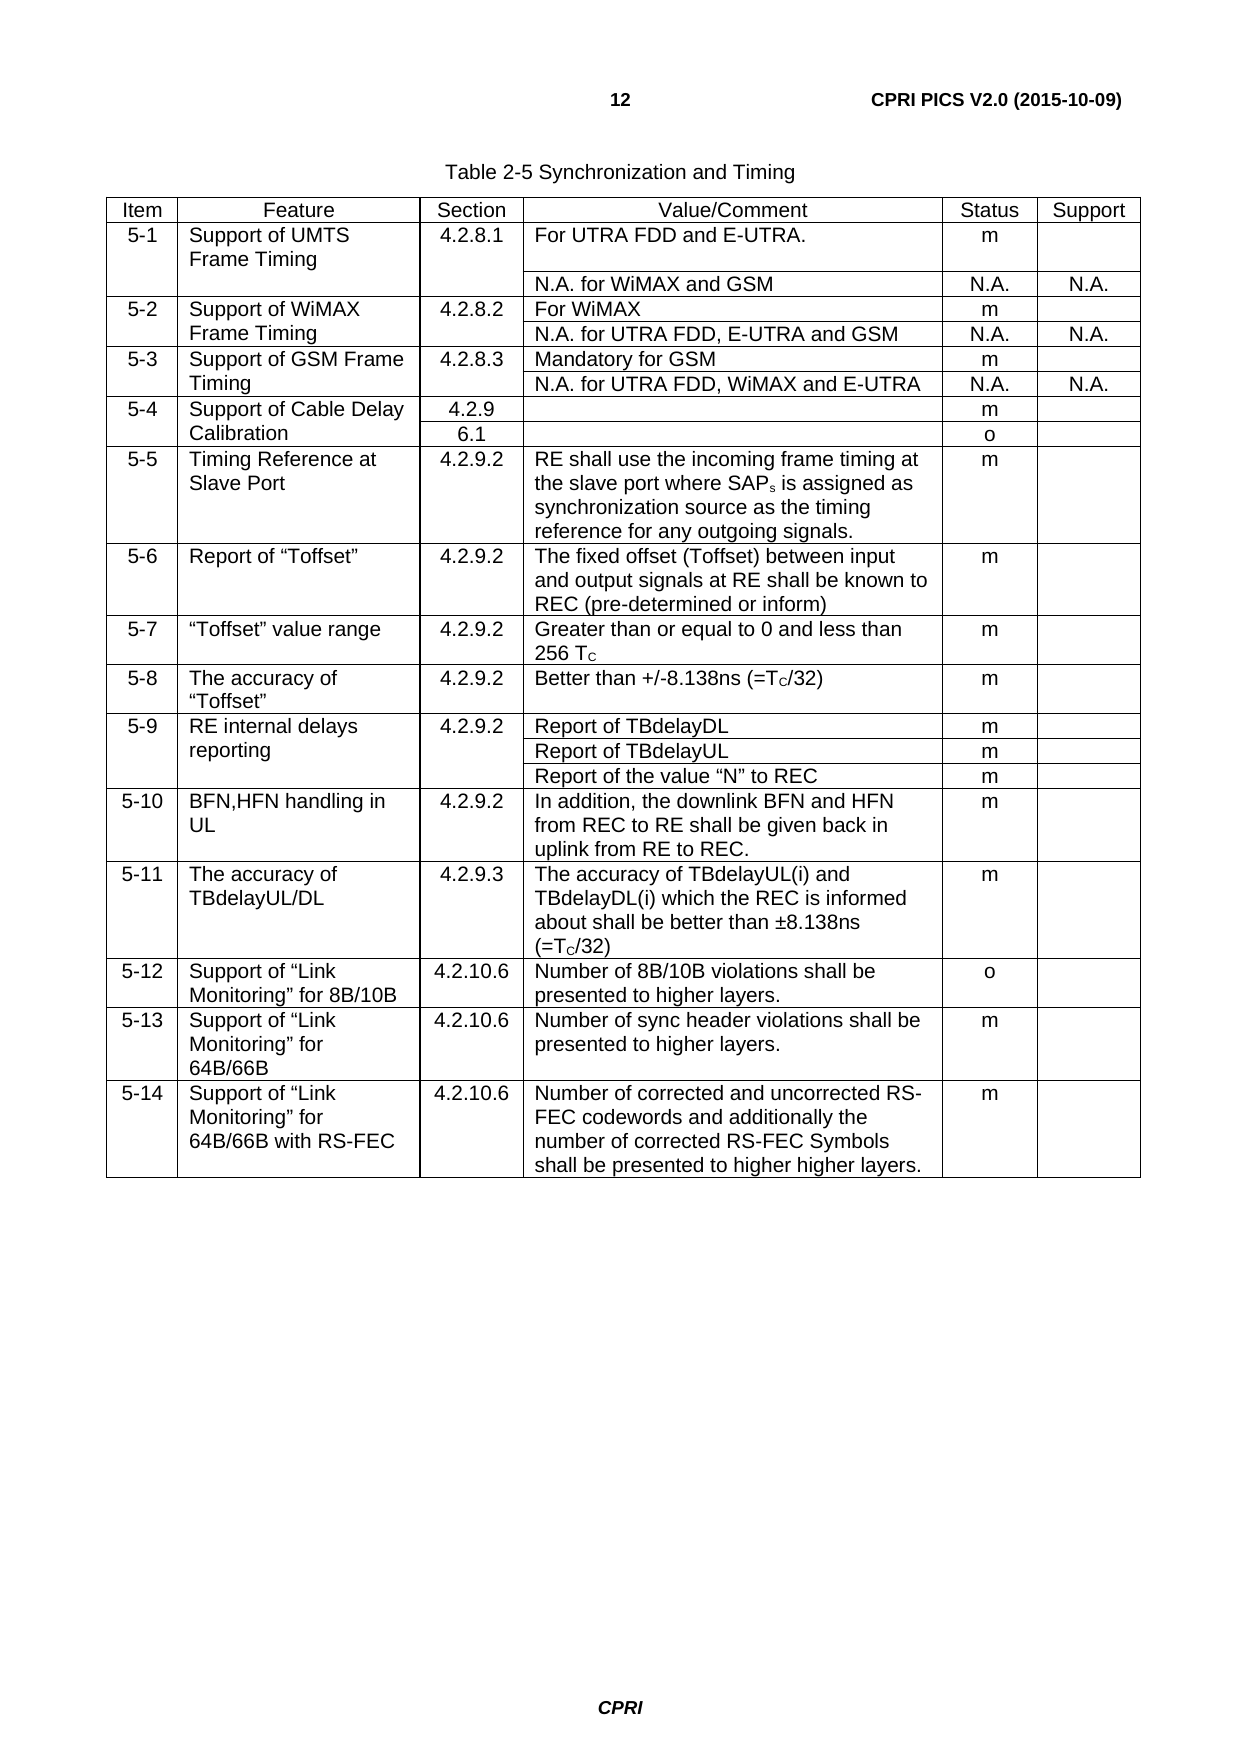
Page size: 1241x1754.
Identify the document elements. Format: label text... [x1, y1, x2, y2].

table_cell m [943, 1081, 1037, 1177]
table_cell 5-13 [107, 1008, 177, 1080]
table_cell N.A. [943, 272, 1037, 296]
table_cell 6.1 [421, 422, 523, 446]
table_cell m [943, 223, 1037, 271]
table_cell Number of corrected and uncorrected RS-FEC codewords and additionally the number of corrected RS-FEC Symbols shall be presented to higher higher layers. [524, 1081, 942, 1177]
table_cell m [943, 616, 1037, 664]
table_cell BFN,HFN handling in UL [178, 789, 419, 861]
table_cell The accuracy of TBdelayUL(i) and TBdelayDL(i) which the REC is informed about shall be better than ±8.138ns (=TC/32) [524, 862, 942, 958]
table_cell Timing Reference at [178, 447, 419, 542]
table_cell m [943, 714, 1037, 738]
table_cell m [943, 665, 1037, 713]
table_cell m [943, 764, 1037, 788]
table_cell [1038, 862, 1140, 958]
table_header Feature [178, 198, 419, 222]
table_cell 5-3 [107, 347, 177, 396]
table_cell Support of UMTS Frame Timing [178, 223, 419, 296]
table_cell [1038, 1008, 1140, 1080]
table_cell For UTRA FDD and E-UTRA. [524, 223, 942, 271]
table_cell 4.2.10.6 [421, 959, 523, 1007]
table_cell [1038, 297, 1140, 321]
table_cell Support of “Link Monitoring” for 64B/66B [178, 1008, 419, 1080]
table_cell “Toffset” value range [178, 616, 419, 664]
table_header Support [1038, 198, 1140, 222]
table_cell In addition, the downlink BFN and HFN from REC to RE shall be given back in uplink from RE to REC. [524, 789, 942, 861]
table_cell N.A. [943, 322, 1037, 346]
table_cell 5-9 [107, 714, 177, 788]
table_cell 4.2.9.3 [421, 862, 523, 958]
table_cell [1038, 223, 1140, 271]
table_cell Support of Cable Delay Calibration [178, 397, 419, 446]
table_cell The accuracy of TBdelayUL/DL [178, 862, 419, 958]
table_cell The accuracy of “Toffset” [178, 665, 419, 713]
table_cell [1038, 397, 1140, 421]
table_header Item [107, 198, 177, 222]
table_cell Report of TBdelayUL [524, 739, 942, 763]
table_cell 5-4 [107, 397, 177, 446]
table_cell Mandatory for GSM [524, 347, 942, 371]
table_cell 4.2.9 [421, 397, 523, 421]
table_cell 4.2.10.6 [421, 1081, 523, 1177]
table_cell N.A. [943, 372, 1037, 396]
text Table 2-5 Synchronization and Timing [118, 160, 1122, 184]
table_cell [1038, 616, 1140, 664]
table_cell 4.2.9.2 [421, 616, 523, 664]
table_cell o [943, 422, 1037, 446]
table_cell m [943, 739, 1037, 763]
table_cell Support of “Link Monitoring” for 8B/10B [178, 959, 419, 1007]
table_cell 5-7 [107, 616, 177, 664]
table_cell [1038, 764, 1140, 788]
table_cell N.A. [1038, 272, 1140, 296]
table_cell 5-8 [107, 665, 177, 713]
table_cell [524, 397, 942, 421]
table_cell [1038, 347, 1140, 371]
table_cell The fixed offset (Toffset) between input and output signals at RE shall be known to REC (pre-determined or inform) [524, 544, 942, 615]
table_header Value/Comment [524, 198, 942, 222]
table_cell 5-6 [107, 544, 177, 615]
table_cell 4.2.8.2 [421, 297, 523, 346]
table_cell 5-11 [107, 862, 177, 958]
table_cell m [943, 789, 1037, 861]
table_cell m [943, 1008, 1037, 1080]
table_cell Report of TBdelayDL [524, 714, 942, 738]
table_cell RE internal delays reporting [178, 714, 419, 788]
table_cell [1038, 1081, 1140, 1177]
table_cell Number of 8B/10B violations shall be presented to higher layers. [524, 959, 942, 1007]
table_cell 4.2.9.2 [421, 714, 523, 788]
table_cell 4.2.9.2 [421, 789, 523, 861]
table_cell N.A. for UTRA FDD, WiMAX and E-UTRA [524, 372, 942, 396]
table_cell 4.2.9.2 [421, 665, 523, 713]
table_cell Support of WiMAX Frame Timing [178, 297, 419, 346]
table_cell N.A. [1038, 322, 1140, 346]
table_cell 4.2.9.2 [421, 447, 523, 542]
table_cell m [943, 447, 1037, 542]
table_cell 4.2.9.2 [421, 544, 523, 615]
table_cell m [943, 397, 1037, 421]
table_cell [1038, 714, 1140, 738]
table_cell m [943, 347, 1037, 371]
table_cell 5-14 [107, 1081, 177, 1177]
table_cell 4.2.8.3 [421, 347, 523, 396]
table_cell 4.2.10.6 [421, 1008, 523, 1080]
table_cell [1038, 665, 1140, 713]
table_cell 4.2.8.1 [421, 223, 523, 296]
table_cell Report of the value “N” to REC [524, 764, 942, 788]
table_cell Better than +/-8.138ns (=TC/32) [524, 665, 942, 713]
table_header Section [421, 198, 523, 222]
table_cell 5-5 [107, 447, 177, 542]
table_cell RE shall use the incoming frame timing at the slave port where SAPs is assigned as synchronization source as the timing reference for any outgoing signals. [524, 447, 942, 542]
table_cell m [943, 297, 1037, 321]
table_cell Report of “Toffset” [178, 544, 419, 615]
table_cell [1038, 739, 1140, 763]
table_cell For WiMAX [524, 297, 942, 321]
table_cell Greater than or equal to 0 and less than 256 TC [524, 616, 942, 664]
table_cell [1038, 447, 1140, 542]
table_cell [524, 422, 942, 446]
table_cell o [943, 959, 1037, 1007]
table_cell [1038, 544, 1140, 615]
table_cell Number of sync header violations shall be presented to higher layers. [524, 1008, 942, 1080]
table_cell N.A. [1038, 372, 1140, 396]
table_cell m [943, 862, 1037, 958]
table_cell N.A. for UTRA FDD, E-UTRA and GSM [524, 322, 942, 346]
table_cell Support of GSM Frame Timing [178, 347, 419, 396]
table_cell [1038, 422, 1140, 446]
table_cell Support of “Link Monitoring” for 64B/66B with RS-FEC [178, 1081, 419, 1177]
table_cell 5-2 [107, 297, 177, 346]
table_cell [1038, 789, 1140, 861]
table_cell [1038, 959, 1140, 1007]
table_cell 5-12 [107, 959, 177, 1007]
table_cell 5-1 [107, 223, 177, 296]
table_cell N.A. for WiMAX and GSM [524, 272, 942, 296]
table_cell m [943, 544, 1037, 615]
table_cell 5-10 [107, 789, 177, 861]
table_header Status [943, 198, 1037, 222]
